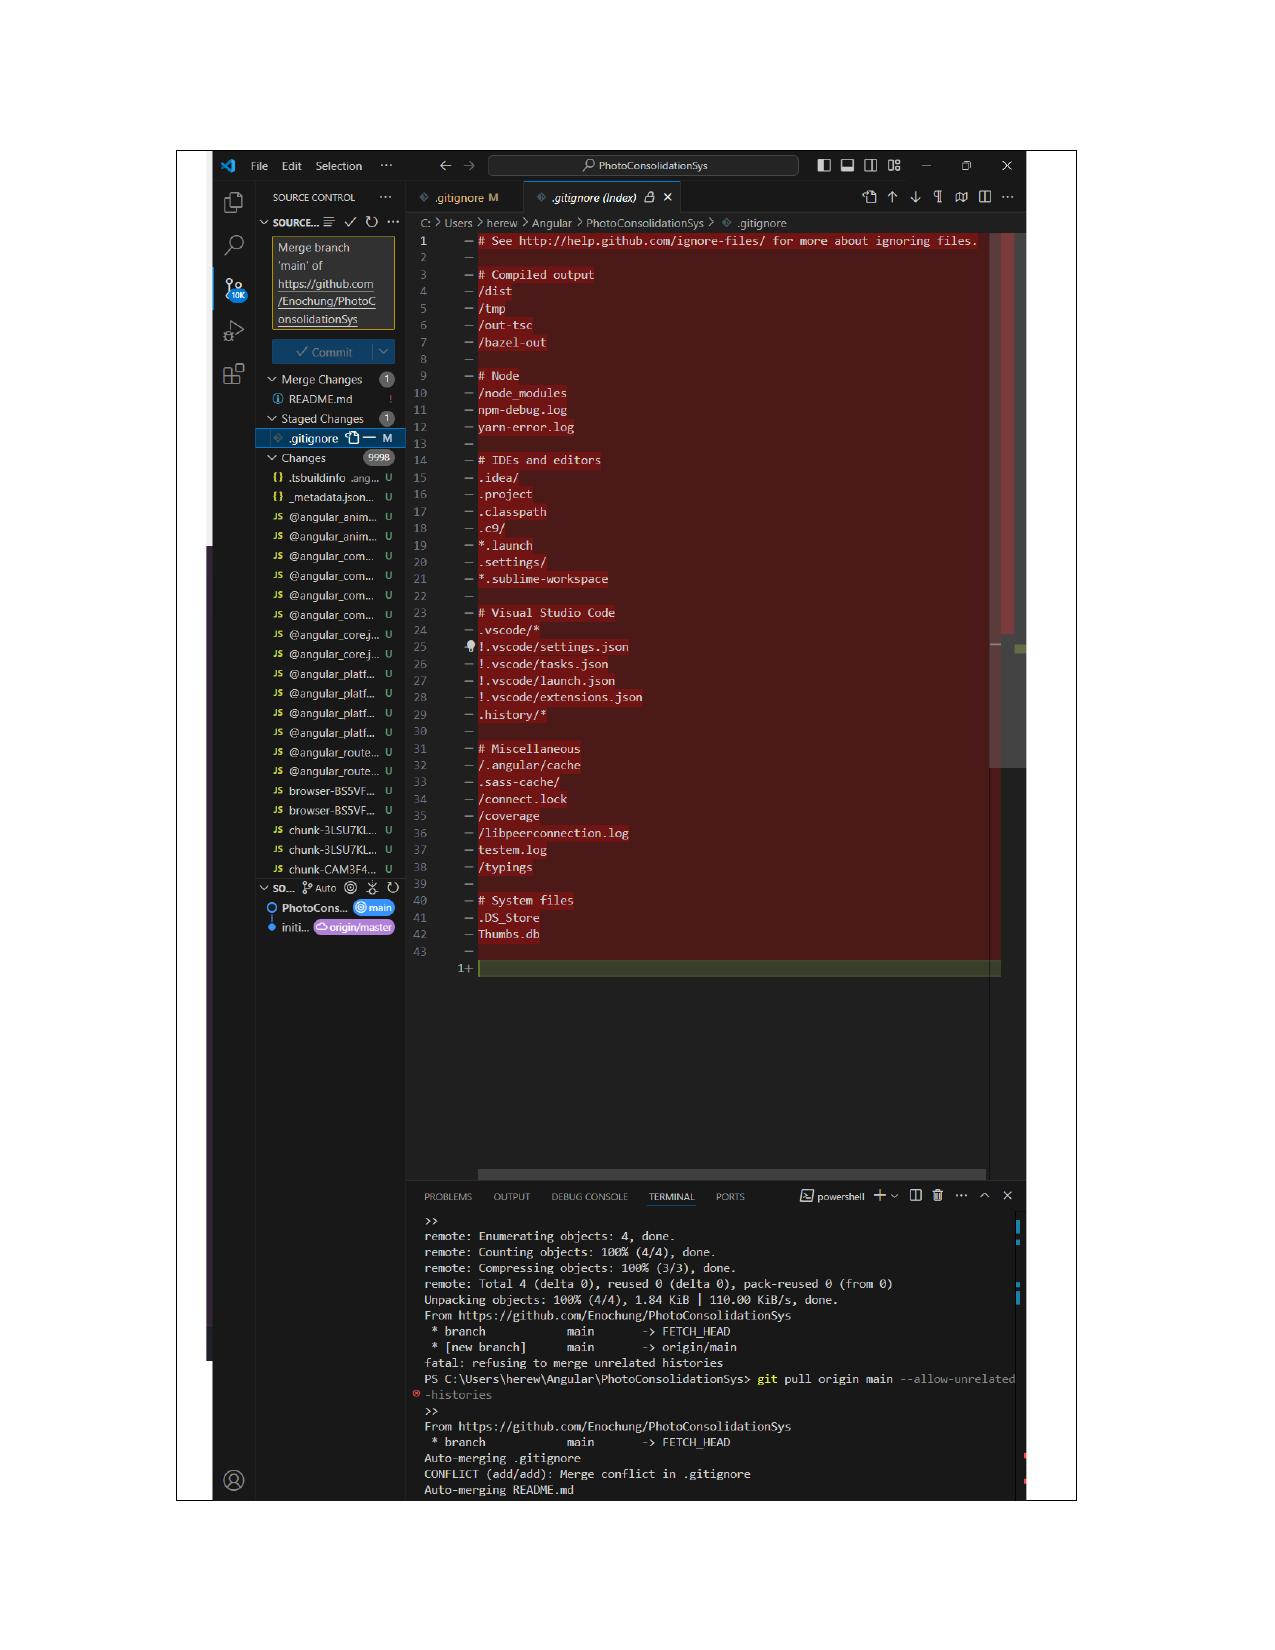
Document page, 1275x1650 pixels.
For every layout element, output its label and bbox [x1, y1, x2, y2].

table_header [177, 151, 206, 1500]
table_header [1027, 151, 1076, 1500]
picture [206, 151, 1027, 1501]
